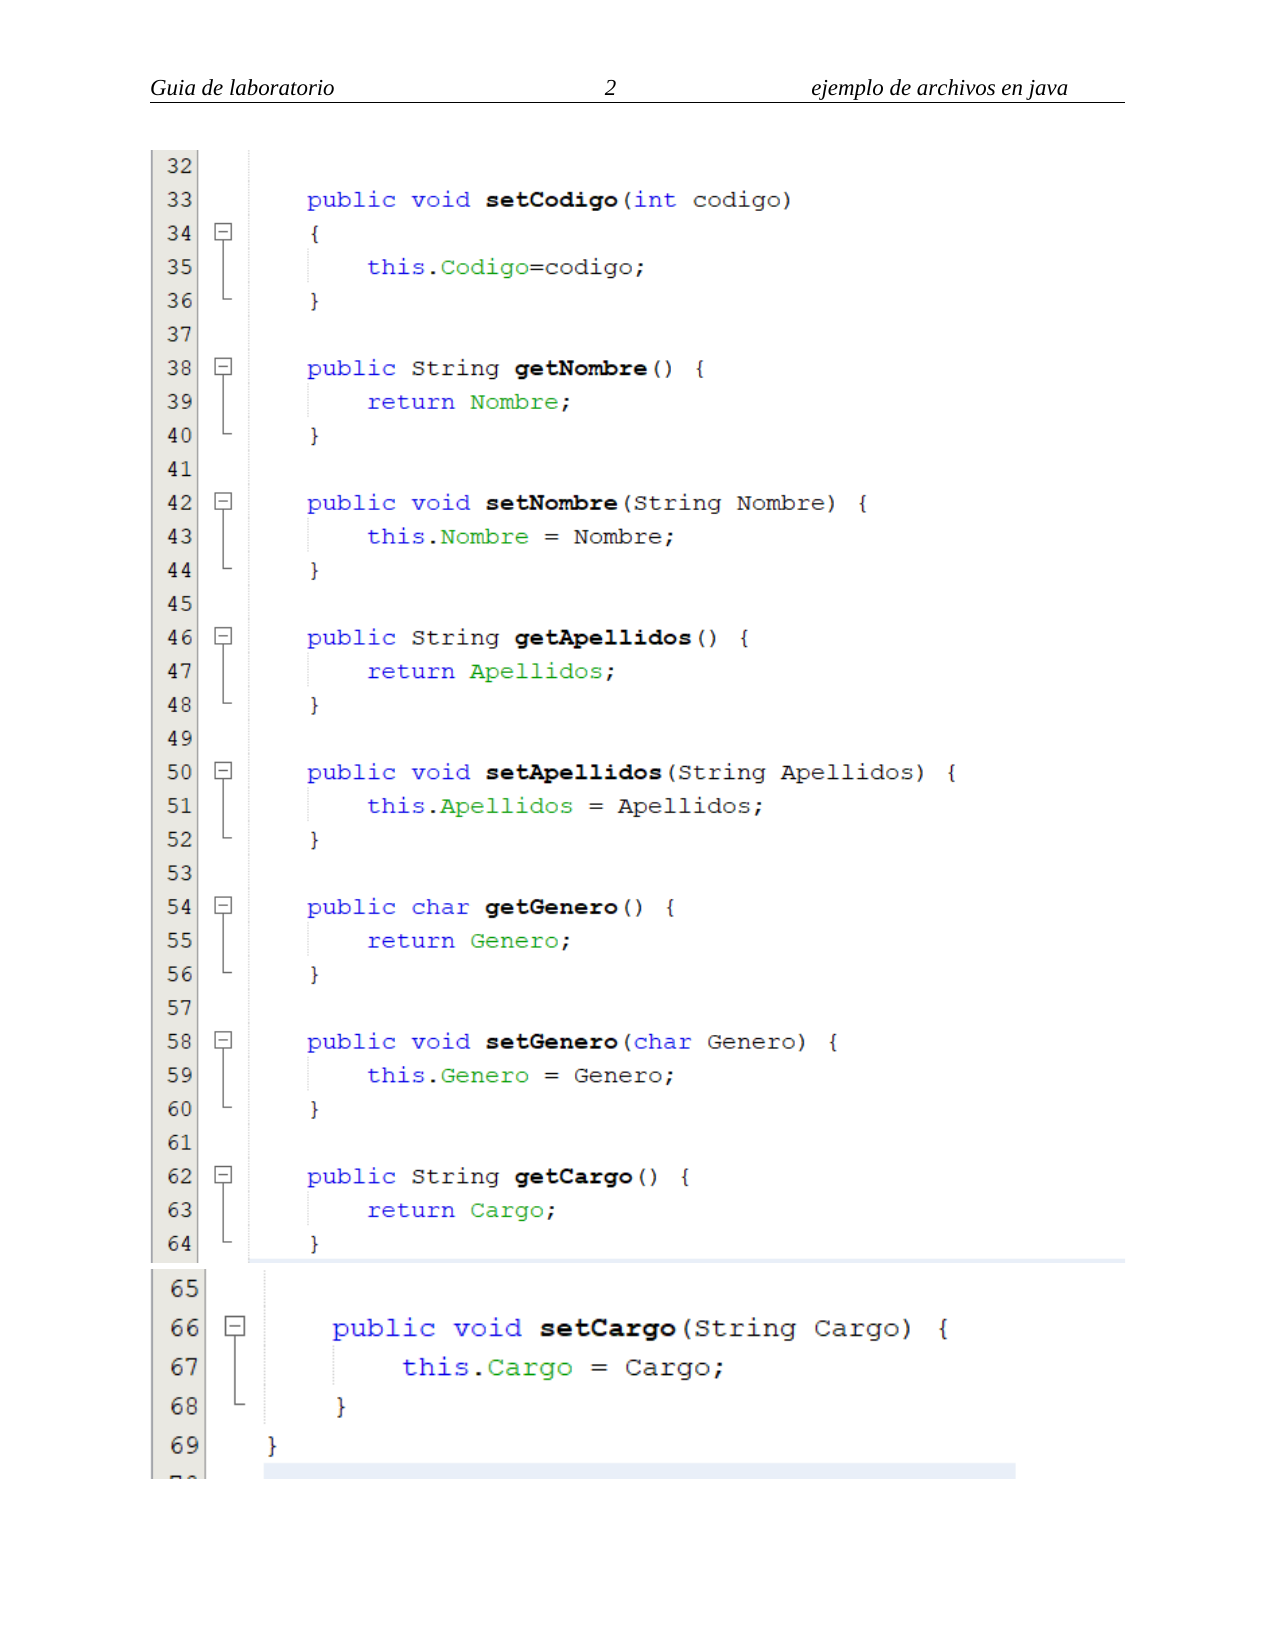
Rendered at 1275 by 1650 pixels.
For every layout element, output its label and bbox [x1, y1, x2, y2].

picture [150, 150, 1125, 1263]
picture [150, 1269, 1016, 1479]
